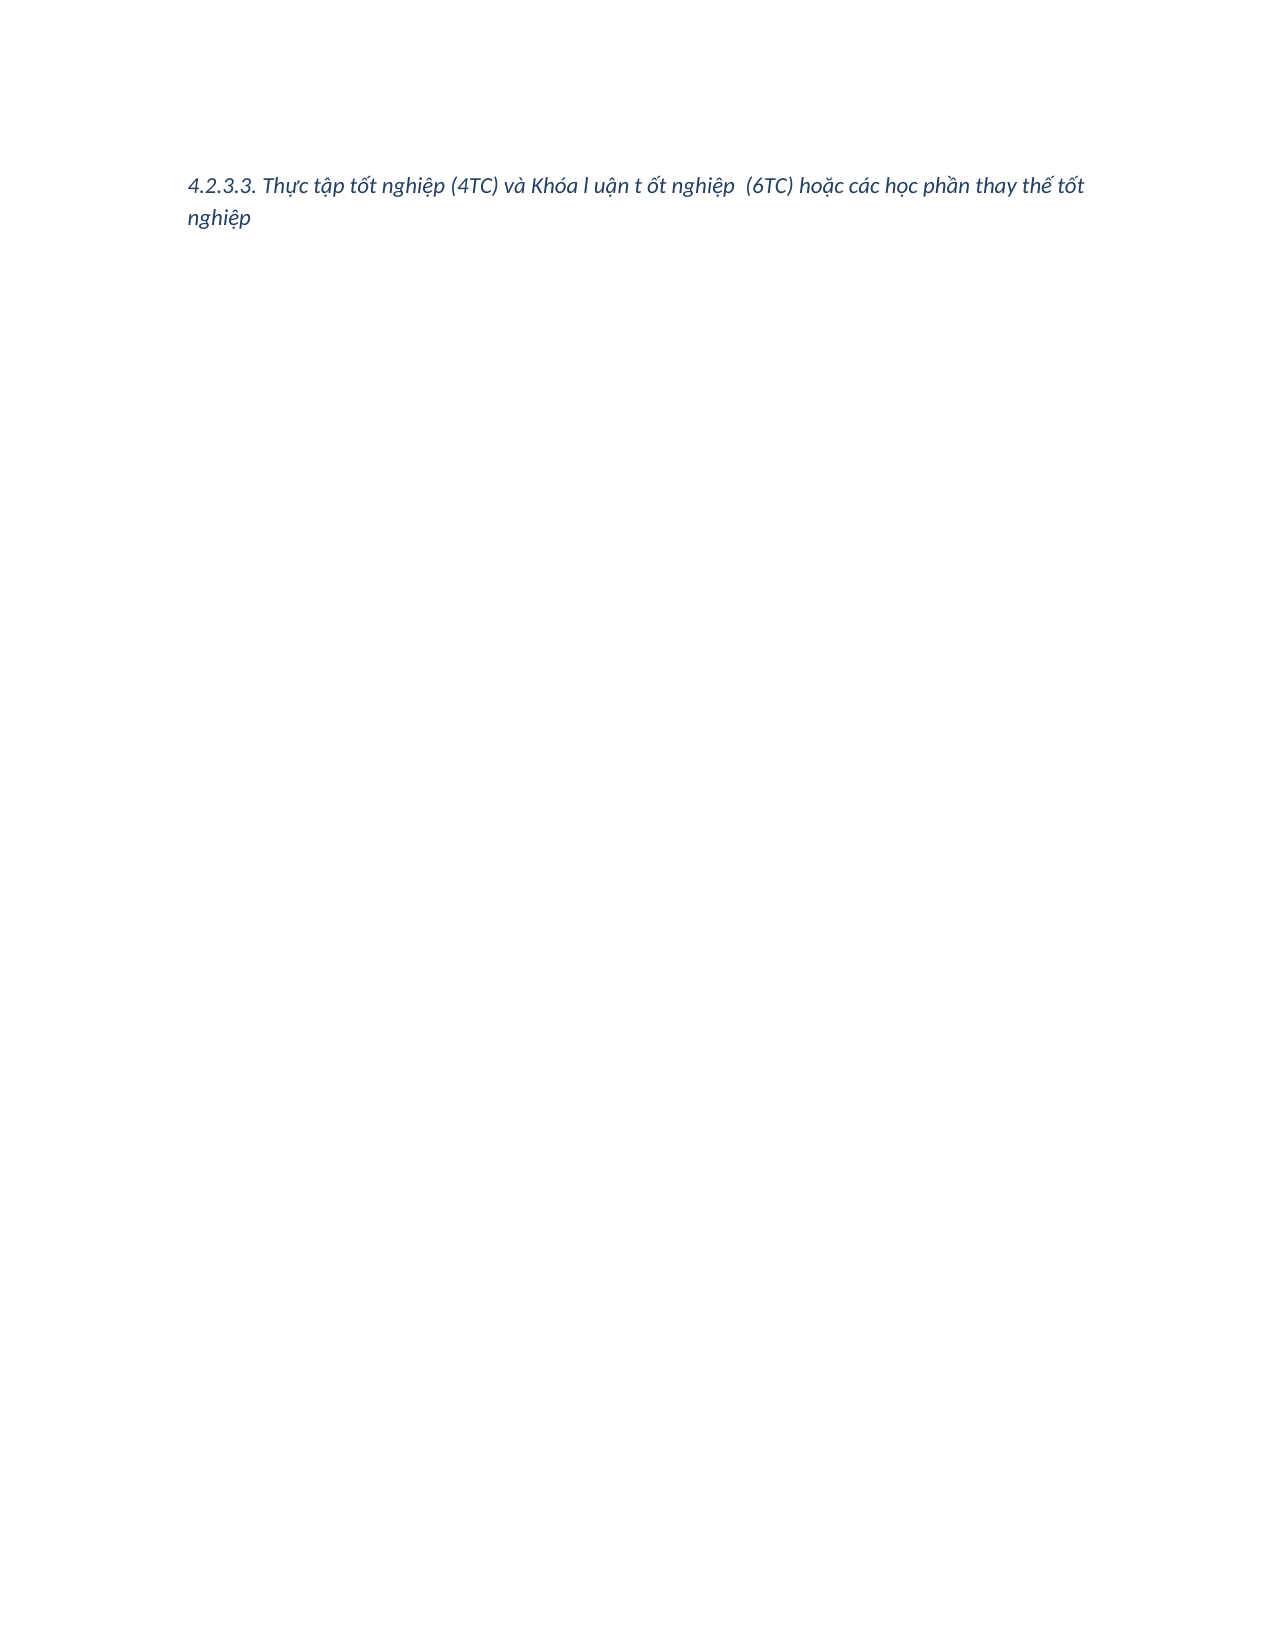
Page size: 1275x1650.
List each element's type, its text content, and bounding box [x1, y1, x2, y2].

subtitle 4.2.3.3. Thực tập tốt nghiệp (4TC) và Khóa l uận t ốt nghiệp (6TC) hoặc các học phần thay thế tốt nghiệp [187, 171, 1087, 231]
